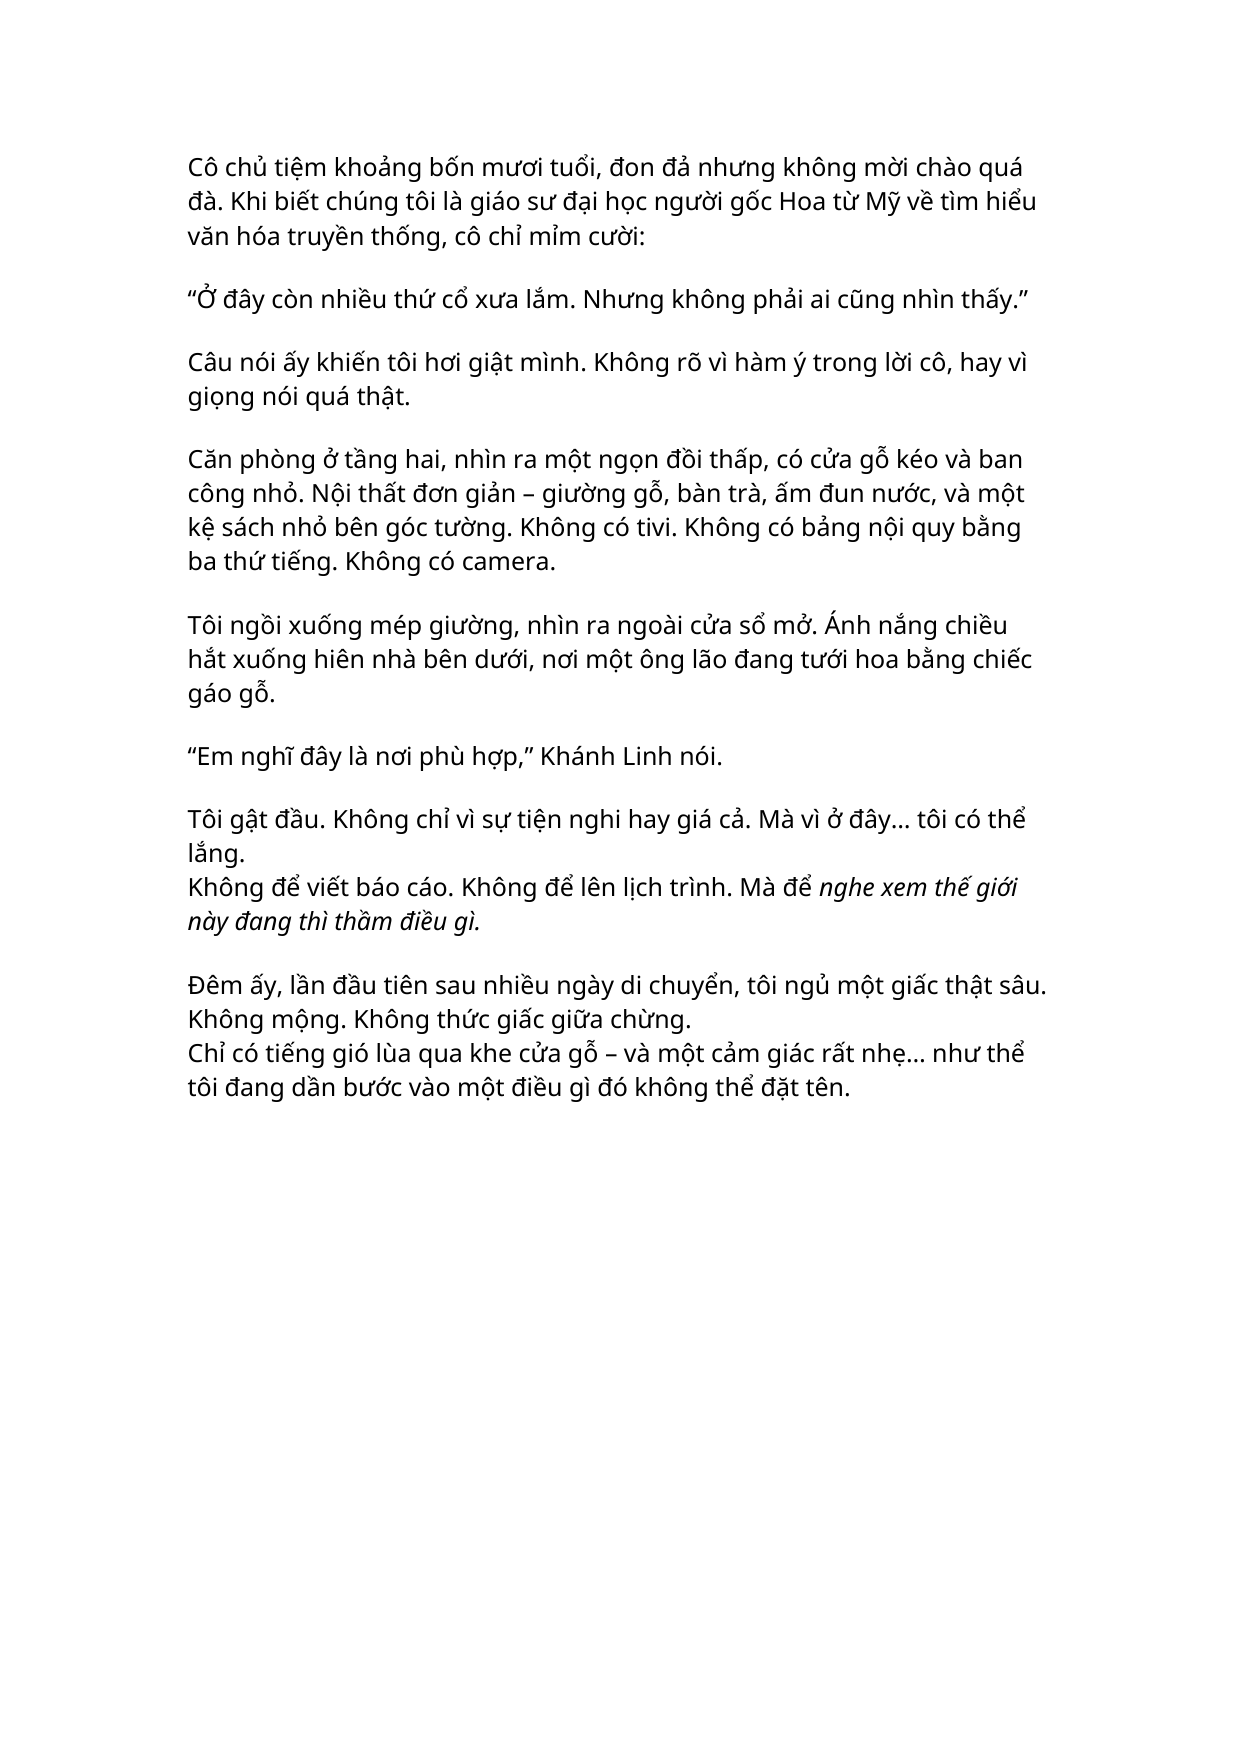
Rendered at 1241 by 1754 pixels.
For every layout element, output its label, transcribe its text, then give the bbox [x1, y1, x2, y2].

text “Ở đây còn nhiều thứ cổ xưa lắm. Nhưng không phải ai cũng nhìn thấy.” [187, 281, 1053, 315]
text Tôi ngồi xuống mép giường, nhìn ra ngoài cửa sổ mở. Ánh nắng chiều hắt xuống hiên nhà bên dưới, nơi một ông lão đang tưới hoa bằng chiếc gáo gỗ. [187, 607, 1053, 709]
text Cô chủ tiệm khoảng bốn mươi tuổi, đon đả nhưng không mời chào quá đà. Khi biết chúng tôi là giáo sư đại học người gốc Hoa từ Mỹ về tìm hiểu văn hóa truyền thống, cô chỉ mỉm cười: [187, 150, 1053, 252]
text Đêm ấy, lần đầu tiên sau nhiều ngày di chuyển, tôi ngủ một giấc thật sâu. Không mộng. Không thức giấc giữa chừng. Chỉ có tiếng gió lùa qua khe cửa gỗ – và một cảm giác rất nhẹ… như thể tôi đang dần bước vào một điều gì đó không thể đặt tên. [187, 967, 1053, 1103]
text Câu nói ấy khiến tôi hơi giật mình. Không rõ vì hàm ý trong lời cô, hay vì giọng nói quá thật. [187, 344, 1053, 413]
text “Em nghĩ đây là nơi phù hợp,” Khánh Linh nói. [187, 739, 1053, 773]
text Căn phòng ở tầng hai, nhìn ra một ngọn đồi thấp, có cửa gỗ kéo và ban công nhỏ. Nội thất đơn giản – giường gỗ, bàn trà, ấm đun nước, và một kệ sách nhỏ bên góc tường. Không có tivi. Không có bảng nội quy bằng ba thứ tiếng. Không có camera. [187, 442, 1053, 578]
text Tôi gật đầu. Không chỉ vì sự tiện nghi hay giá cả. Mà vì ở đây… tôi có thể lắng. Không để viết báo cáo. Không để lên lịch trình. Mà để nghe xem thế giới này đang thì thầm điều gì. [187, 802, 1053, 938]
